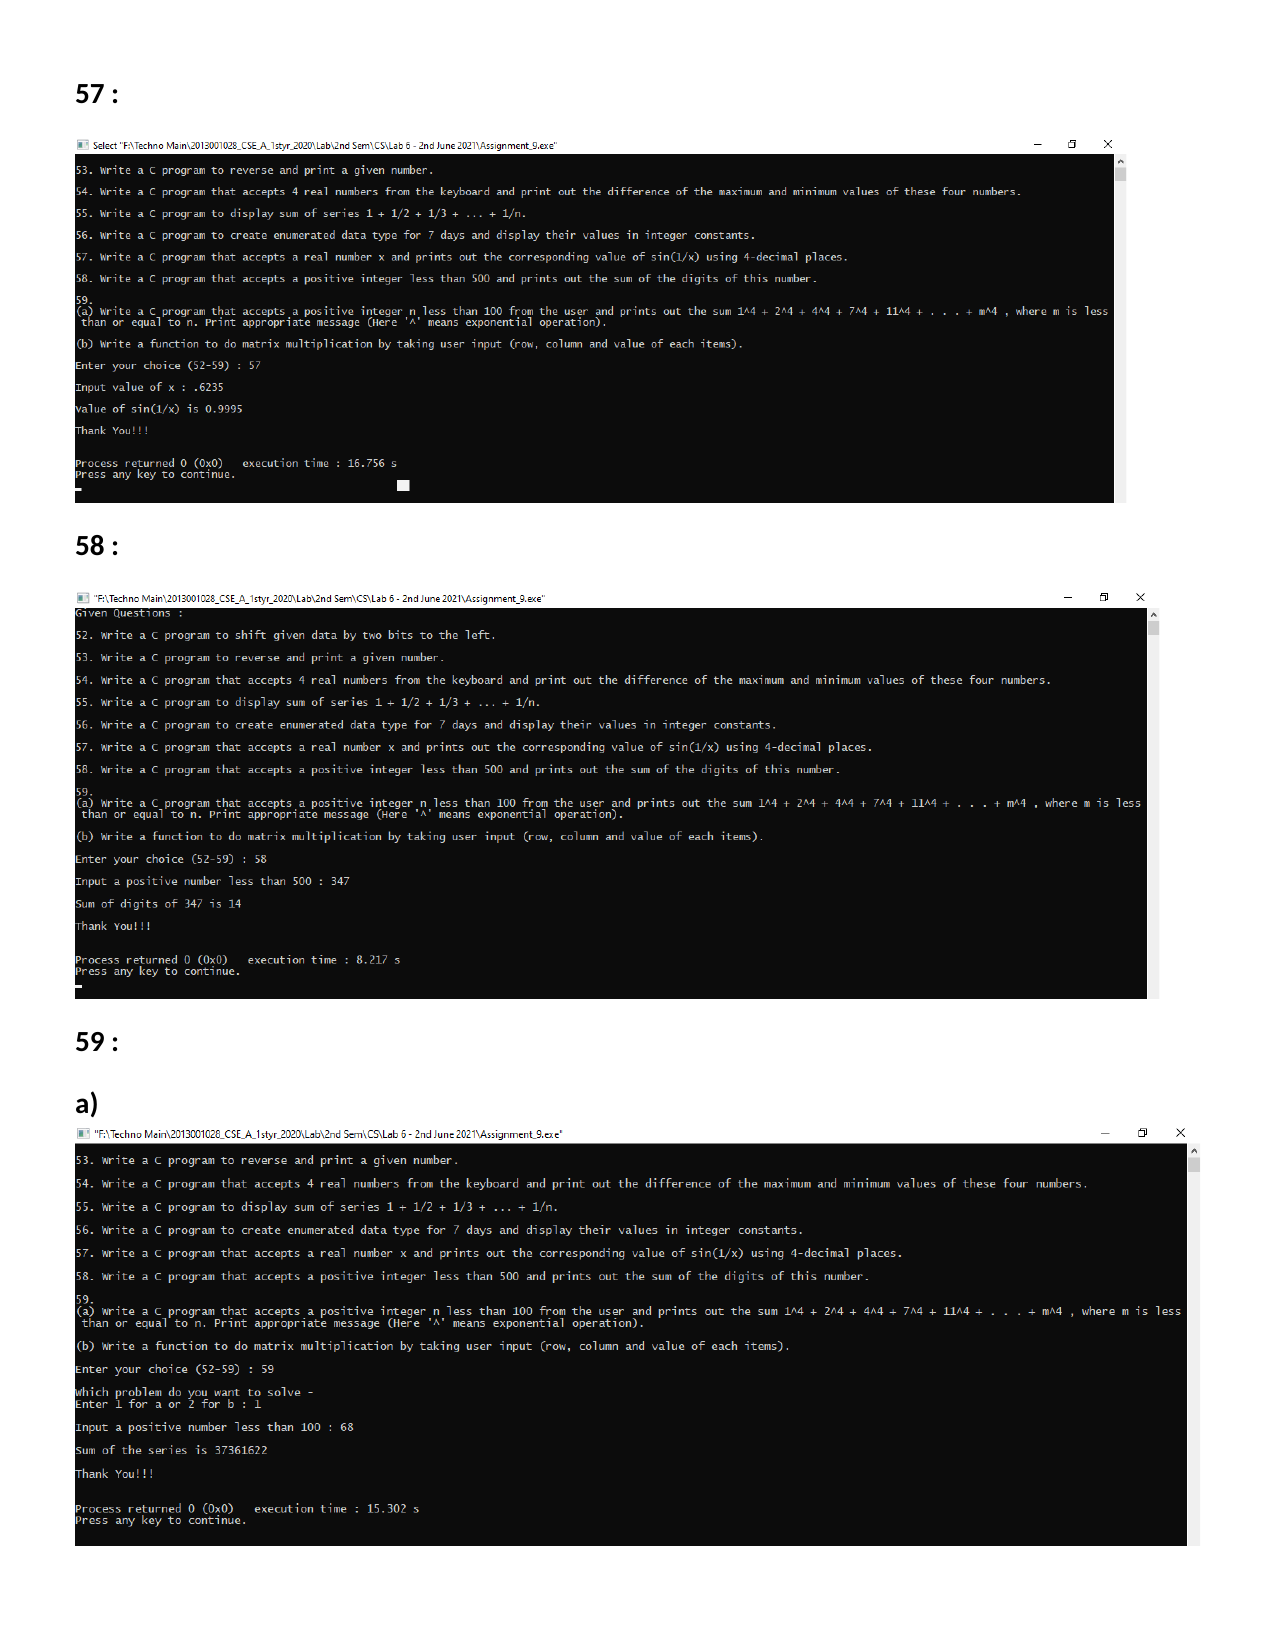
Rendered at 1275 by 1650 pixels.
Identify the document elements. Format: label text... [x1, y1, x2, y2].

picture [75, 1125, 1200, 1546]
text 58 : [75, 527, 1200, 563]
text 59 : [75, 1023, 1200, 1059]
picture [75, 589, 1160, 999]
text 57 : [75, 75, 1200, 111]
text a) [75, 1085, 1200, 1125]
picture [75, 136, 1127, 503]
